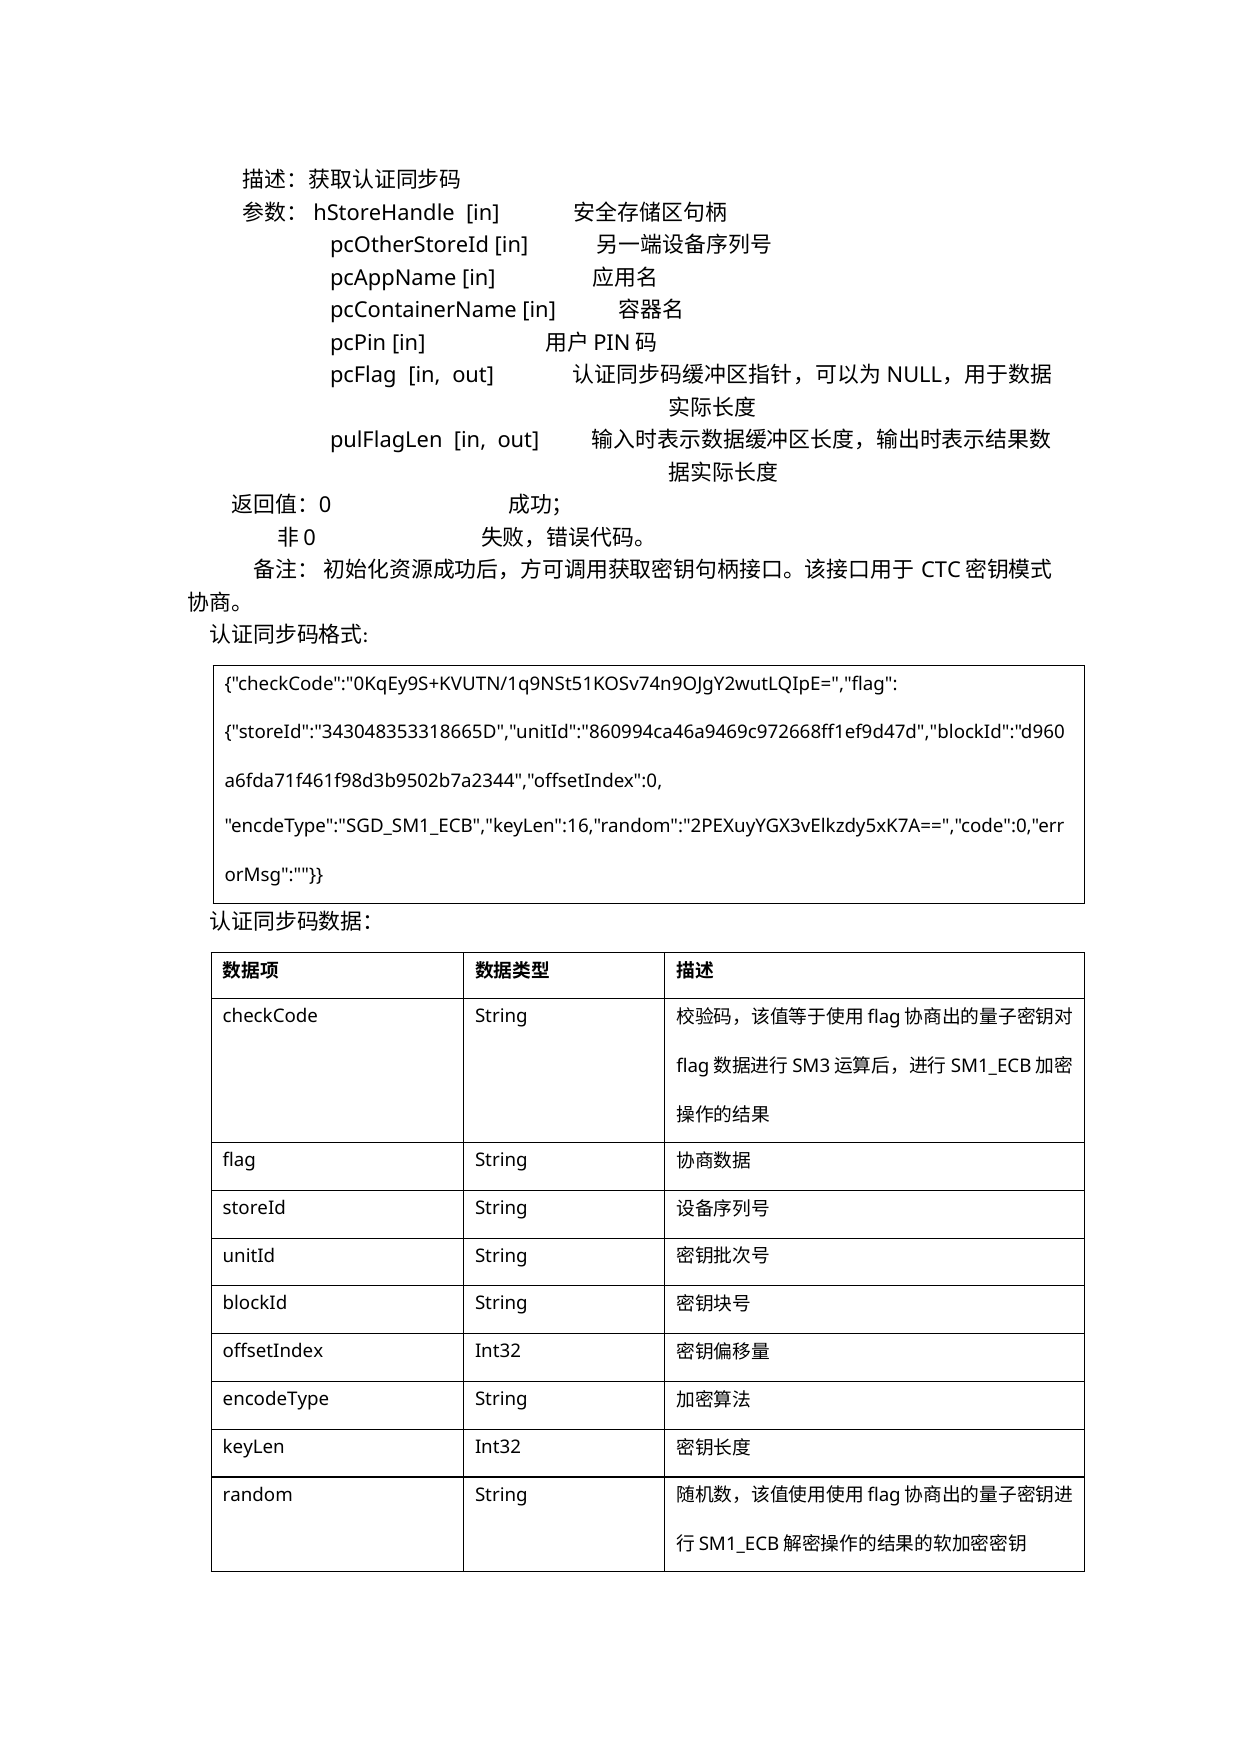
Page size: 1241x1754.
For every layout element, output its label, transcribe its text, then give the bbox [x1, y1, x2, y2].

text 认证同步码数据： [187, 904, 1053, 936]
table_cell Int32 [464, 1334, 664, 1381]
table_header {"checkCode":"0KqEy9S+KVUTN/1q9NSt51KOSv74n9OJgY2wutLQIpE=","flag":{"storeId":"343048353318665D","unitId":"860994ca46a9469c972668ff1ef9d47d","blockId":"d960a6fda71f461f98d3b9502b7a2344","offsetIndex":0, "encdeType":"SGD_SM1_ECB","keyLen":16,"random":"2PEXuyYGX3vElkzdy5xK7A==","code":0,"errorMsg":""}} [214, 666, 1084, 903]
table_cell checkCode [212, 999, 463, 1142]
table_cell 设备序列号 [665, 1191, 1084, 1237]
table_cell storeId [212, 1191, 463, 1237]
table_cell 密钥偏移量 [665, 1334, 1084, 1381]
text 描述：获取认证同步码 [187, 162, 1053, 194]
table_cell String [464, 1143, 664, 1189]
text pcOtherStoreId [in] 另一端设备序列号 [187, 227, 1053, 259]
table_cell 密钥块号 [665, 1286, 1084, 1333]
text pcContainerName [in] 容器名 [187, 292, 1053, 324]
table_cell flag [212, 1143, 463, 1189]
text 返回值：0 成功； [187, 487, 1053, 519]
table_cell String [464, 1191, 664, 1237]
table_cell String [464, 1286, 664, 1333]
text 参数： hStoreHandle [in] 安全存储区句柄 [187, 194, 1053, 227]
table_cell 加密算法 [665, 1382, 1084, 1429]
text 认证同步码格式: [187, 617, 1053, 649]
table_cell keyLen [212, 1430, 463, 1476]
table_cell Int32 [464, 1430, 664, 1476]
table_cell offsetIndex [212, 1334, 463, 1381]
table_cell blockId [212, 1286, 463, 1333]
table_cell random [212, 1478, 463, 1571]
text pulFlagLen [in, out] 输入时表示数据缓冲区长度，输出时表示结果数据实际长度 [330, 422, 1053, 487]
table_cell String [464, 1478, 664, 1571]
table_header 描述 [665, 953, 1084, 998]
table_cell 随机数，该值使用使用flag协商出的量子密钥进行SM1_ECB解密操作的结果的软加密密钥 [665, 1478, 1084, 1571]
text pcAppName [in] 应用名 [187, 259, 1053, 292]
table_cell 协商数据 [665, 1143, 1084, 1189]
text pcPin [in] 用户PIN码 [187, 324, 1053, 357]
table_cell 密钥批次号 [665, 1239, 1084, 1285]
text pcFlag [in, out] 认证同步码缓冲区指针，可以为NULL，用于数据实际长度 [330, 357, 1053, 422]
table_cell 校验码，该值等于使用flag协商出的量子密钥对flag数据进行SM3运算后，进行SM1_ECB加密操作的结果 [665, 999, 1084, 1142]
table_header 数据类型 [464, 953, 664, 998]
table_header 数据项 [212, 953, 463, 998]
text 备注： 初始化资源成功后，方可调用获取密钥句柄接口。该接口用于CTC密钥模式协商。 [187, 552, 1053, 617]
table_cell String [464, 1382, 664, 1429]
table_cell unitId [212, 1239, 463, 1285]
text 非0 失败，错误代码。 [187, 519, 1053, 552]
table_cell encodeType [212, 1382, 463, 1429]
table_cell String [464, 999, 664, 1142]
table_cell String [464, 1239, 664, 1285]
table_cell 密钥长度 [665, 1430, 1084, 1476]
